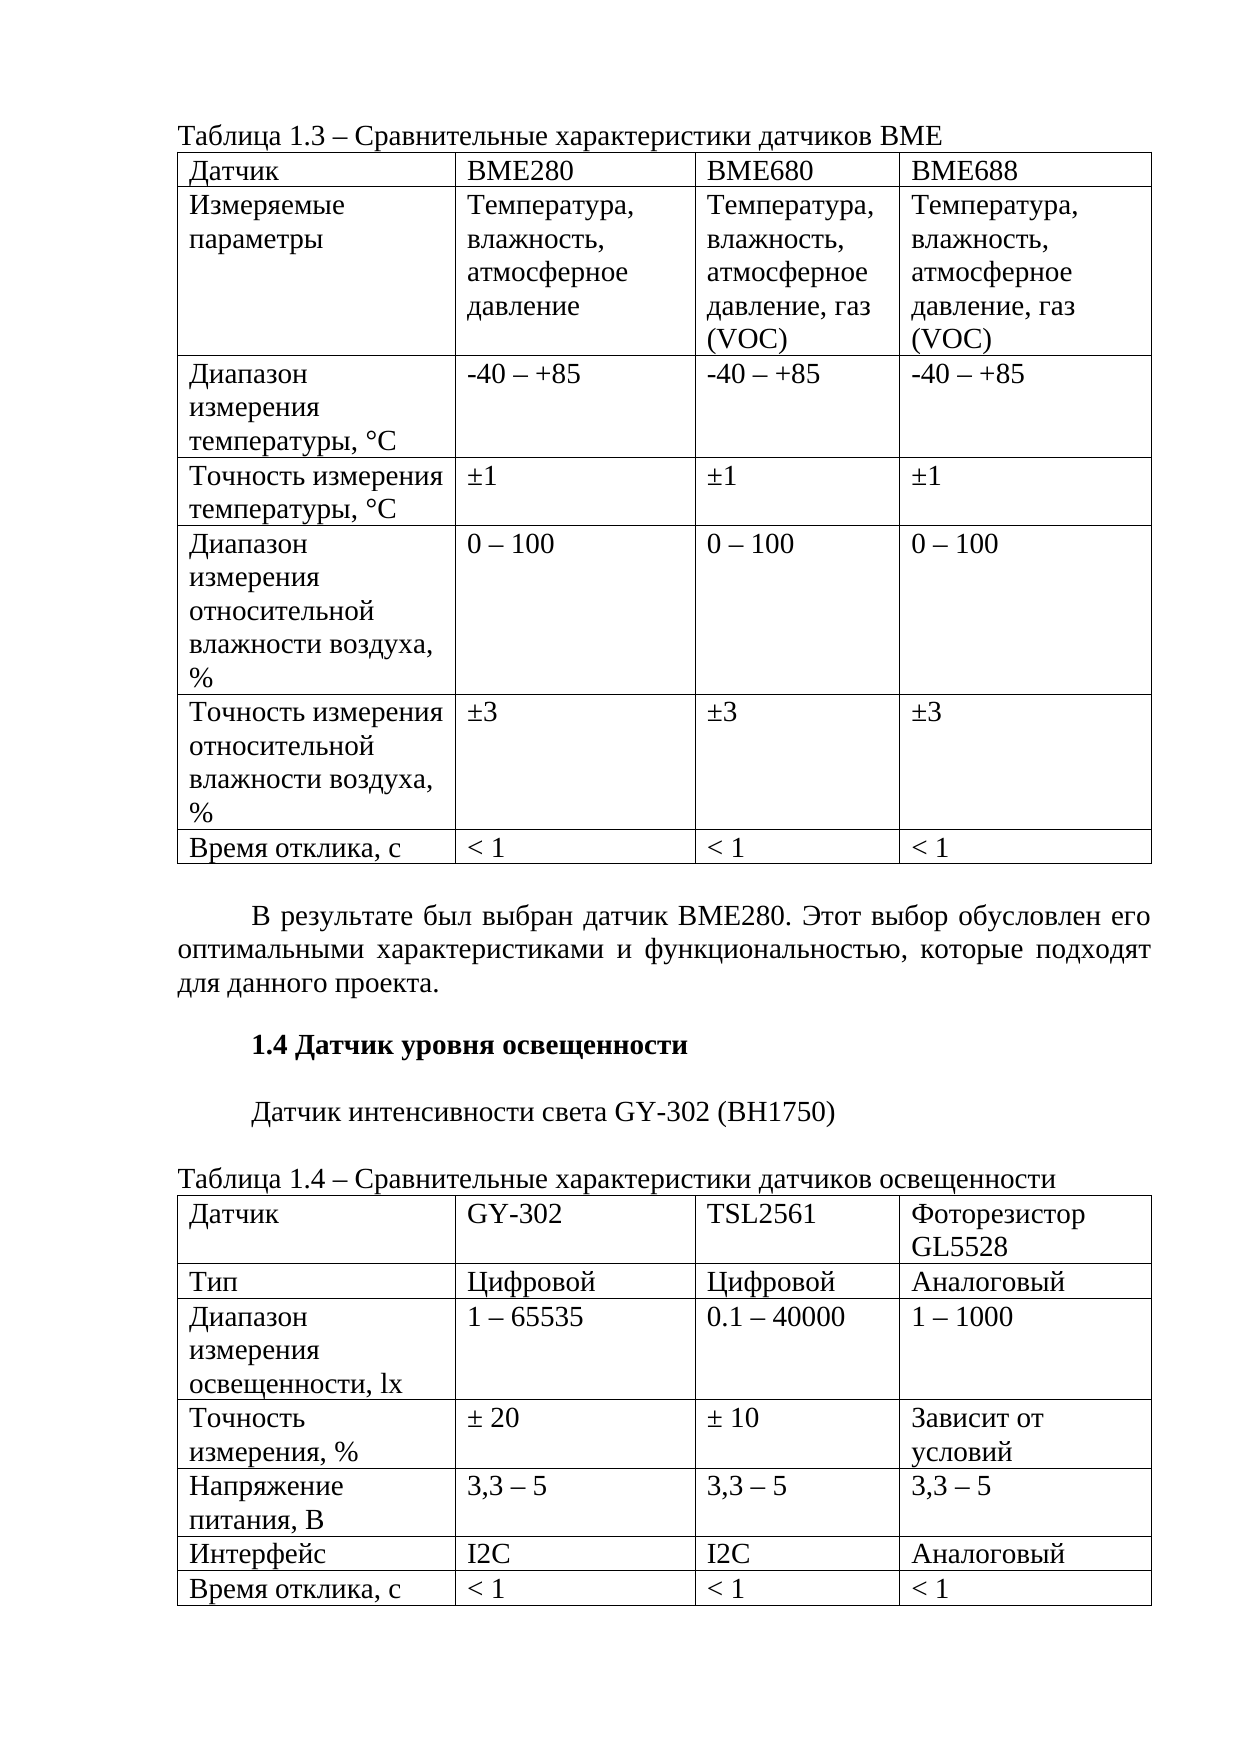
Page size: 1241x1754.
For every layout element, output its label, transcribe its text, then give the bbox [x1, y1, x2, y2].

table_cell Диапазон измерения температуры, °C [178, 356, 455, 457]
text В результате был выбран датчик BME280. Этот выбор обусловлен его оптимальными характеристиками и функциональностью, которые подходят для данного проекта. [177, 898, 1152, 998]
table_cell -40 – +85 [900, 356, 1151, 457]
table_cell ±1 [900, 458, 1151, 525]
table_cell ±1 [696, 458, 899, 525]
subtitle 1.4 Датчик уровня освещенности [177, 1027, 1152, 1061]
table_cell ± 20 [456, 1400, 695, 1467]
table_cell < 1 [900, 1571, 1151, 1605]
table_cell Время отклика, с [178, 830, 455, 863]
table_cell Тип [178, 1264, 455, 1298]
table_cell Время отклика, с [178, 1571, 455, 1605]
table_cell 3,3 – 5 [696, 1469, 899, 1536]
table_cell ±3 [456, 695, 695, 829]
table_cell Температура, влажность, атмосферное давление, газ (VOC) [696, 187, 899, 355]
table_cell -40 – +85 [696, 356, 899, 457]
table_cell Температура, влажность, атмосферное давление [456, 187, 695, 355]
table_cell Точность измерения относительной влажности воздуха, % [178, 695, 455, 829]
table_cell Зависит от условий [1013, 1400, 1151, 1467]
table_cell 3,3 – 5 [456, 1469, 695, 1536]
table_header GY-302 [456, 1196, 695, 1263]
table_cell Диапазон измерения освещенности, lx [178, 1299, 455, 1399]
table_cell < 1 [456, 830, 695, 863]
table_cell 0 – 100 [696, 526, 899, 693]
table_cell < 1 [696, 830, 899, 863]
table_cell Напряжение питания, В [178, 1469, 455, 1536]
table_cell < 1 [696, 1571, 899, 1605]
table_cell ± 10 [696, 1400, 899, 1467]
table_cell Цифровой [696, 1264, 899, 1298]
text Датчик интенсивности света GY-302 (BH1750) [177, 1094, 1152, 1128]
table_cell < 1 [456, 1571, 695, 1605]
table_cell 0 – 100 [456, 526, 695, 693]
table_cell Аналоговый [900, 1537, 1151, 1570]
table_cell Измеряемые параметры [178, 187, 455, 355]
table_cell < 1 [900, 830, 1151, 863]
table_cell Диапазон измерения относительной влажности воздуха, % [178, 526, 455, 693]
table_cell ±3 [696, 695, 899, 829]
table_cell ±1 [456, 458, 695, 525]
table_cell Цифровой [456, 1264, 695, 1298]
table_header TSL2561 [696, 1196, 899, 1263]
table_header Датчик [178, 1196, 455, 1263]
text Таблица 1.3 – Сравнительные характеристики датчиков BME [177, 118, 1152, 152]
table_cell 0.1 – 40000 [696, 1299, 899, 1399]
table_cell I2C [456, 1537, 695, 1570]
table_cell 1 – 65535 [456, 1299, 695, 1399]
table_cell 3,3 – 5 [900, 1469, 1151, 1536]
table_cell ±3 [900, 695, 1151, 829]
text Таблица 1.4 – Сравнительные характеристики датчиков освещенности [177, 1161, 1152, 1195]
table_header Фоторезистор GL5528 [900, 1196, 1151, 1263]
table_cell -40 – +85 [456, 356, 695, 457]
table_header BME680 [696, 153, 899, 186]
table_cell Температура, влажность, атмосферное давление, газ (VOC) [900, 187, 1151, 355]
table_cell Аналоговый [900, 1264, 1151, 1298]
table_header Датчик [178, 153, 455, 186]
table_cell I2C [696, 1537, 899, 1570]
table_cell 0 – 100 [900, 526, 1151, 693]
table_header BME688 [900, 153, 1151, 186]
table_header BME280 [456, 153, 695, 186]
table_cell 1 – 1000 [900, 1299, 1151, 1399]
table_cell Точность измерения, % [178, 1400, 455, 1467]
table_cell Точность измерения температуры, °C [178, 458, 455, 525]
table_cell Интерфейс [178, 1537, 455, 1570]
